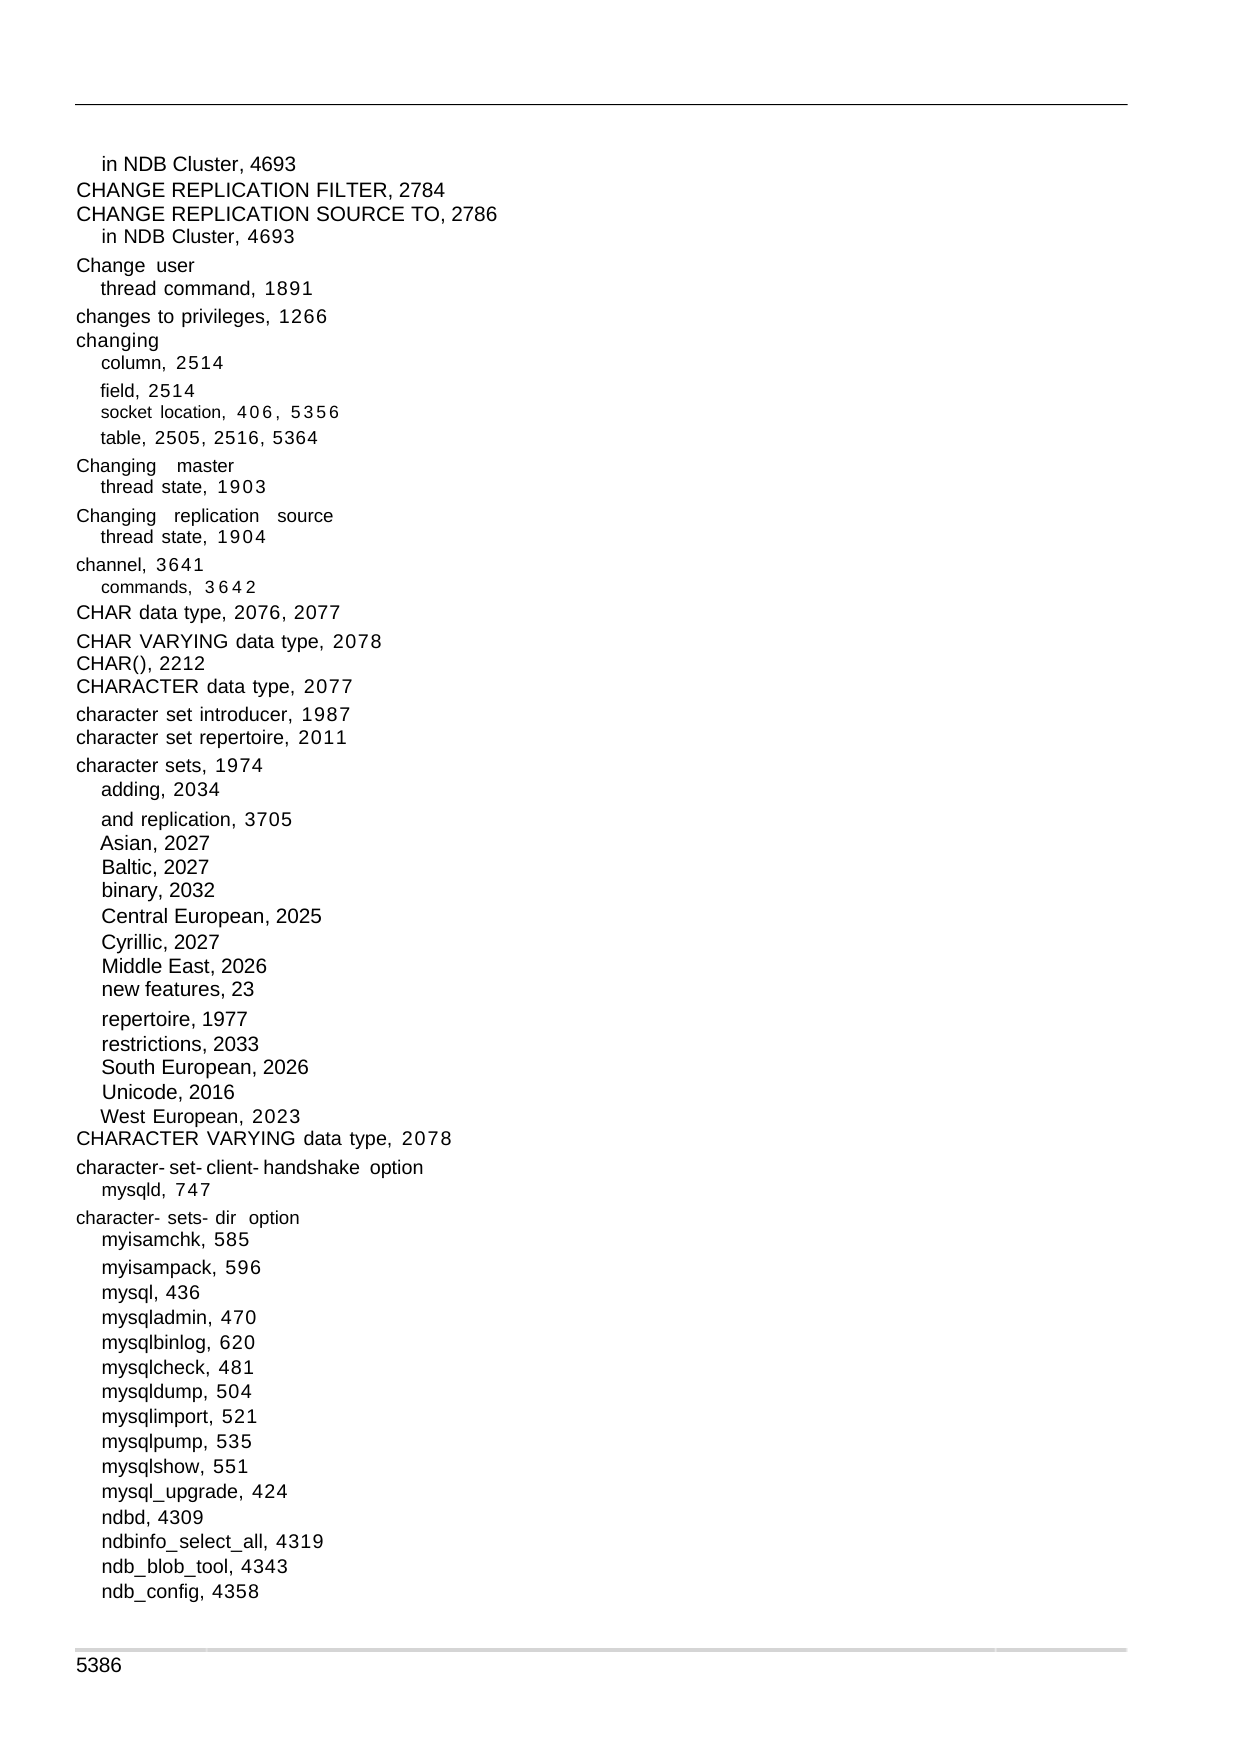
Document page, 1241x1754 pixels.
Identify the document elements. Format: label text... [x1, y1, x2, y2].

text character-set-client-handshake option [76, 1156, 1128, 1178]
text binary, 2032 [101, 878, 1128, 906]
text Unicode, 2016 [102, 1084, 1128, 1103]
text restrictions, 2033 [101, 1033, 1128, 1057]
text mysqlcheck, 481 [101, 1358, 1128, 1381]
text adding, 2034 [101, 778, 1128, 807]
text CHARACTER data type, 2077 [76, 674, 1128, 704]
text repertoire, 1977 [101, 1008, 1128, 1031]
text changing [76, 329, 1128, 351]
text myisampack, 596 [101, 1258, 1128, 1282]
text Middle East, 2026 [101, 959, 1128, 978]
text thread command, 1891 [100, 277, 1128, 306]
text mysqld, 747 [101, 1178, 1128, 1207]
text mysqlbinlog, 620 [101, 1333, 1128, 1356]
text thread state, 1903 [100, 476, 1128, 504]
text mysqlimport, 521 [101, 1408, 1128, 1431]
text CHANGE REPLICATION FILTER, 2784 [76, 182, 1128, 202]
text CHANGE REPLICATION SOURCE TO, 2786 [76, 207, 1128, 225]
text character-sets-dir option [76, 1207, 1128, 1228]
text table, 2505, 2516, 5364 [100, 426, 1128, 454]
text West European, 2023 [100, 1109, 1128, 1127]
text CHAR data type, 2076, 2077 [76, 601, 1128, 630]
text CHAR VARYING data type, 2078 [76, 630, 1128, 652]
text Changing master [76, 454, 1128, 476]
text channel, 3641 [76, 554, 1128, 576]
text ndbinfo_select_all, 4319 [101, 1532, 1128, 1555]
text ndbd, 4309 [101, 1507, 1128, 1530]
text mysqldump, 504 [101, 1383, 1128, 1406]
text in NDB Cluster, 4693 [101, 225, 1128, 254]
text changes to privileges, 1266 [76, 306, 1128, 328]
text South European, 2026 [101, 1059, 1128, 1078]
text mysqlshow, 551 [101, 1457, 1128, 1481]
text Change user [76, 254, 1128, 277]
text thread state, 1904 [100, 526, 1128, 554]
text Central European, 2025 [101, 909, 1128, 934]
text new features, 23 [101, 978, 1128, 1008]
text column, 2514 [101, 351, 1128, 380]
text mysqlpump, 535 [101, 1433, 1128, 1456]
text Changing replication source [76, 504, 1128, 526]
text CHAR(), 2212 [76, 655, 1128, 674]
text mysqladmin, 470 [101, 1308, 1128, 1331]
text socket location, 406, 5356 [101, 401, 1128, 426]
text ndb_config, 4358 [101, 1582, 1128, 1605]
text character set repertoire, 2011 [76, 728, 1128, 751]
text myisamchk, 585 [101, 1228, 1128, 1258]
text character set introducer, 1987 [76, 704, 1128, 728]
text commands, 3642 [101, 576, 1128, 601]
text Asian, 2027 [100, 835, 1128, 854]
text mysql, 436 [101, 1283, 1128, 1306]
text character sets, 1974 [76, 753, 1128, 778]
text mysql_upgrade, 424 [101, 1482, 1128, 1506]
text field, 2514 [100, 380, 1128, 401]
text and replication, 3705 [101, 807, 1128, 832]
text CHARACTER VARYING data type, 2078 [76, 1127, 1128, 1156]
text Cyrillic, 2027 [101, 934, 1128, 954]
picture [75, 1648, 1128, 1652]
text ndb_blob_tool, 4343 [101, 1557, 1128, 1580]
text Baltic, 2027 [101, 860, 1128, 878]
text in NDB Cluster, 4693 [101, 151, 1128, 179]
